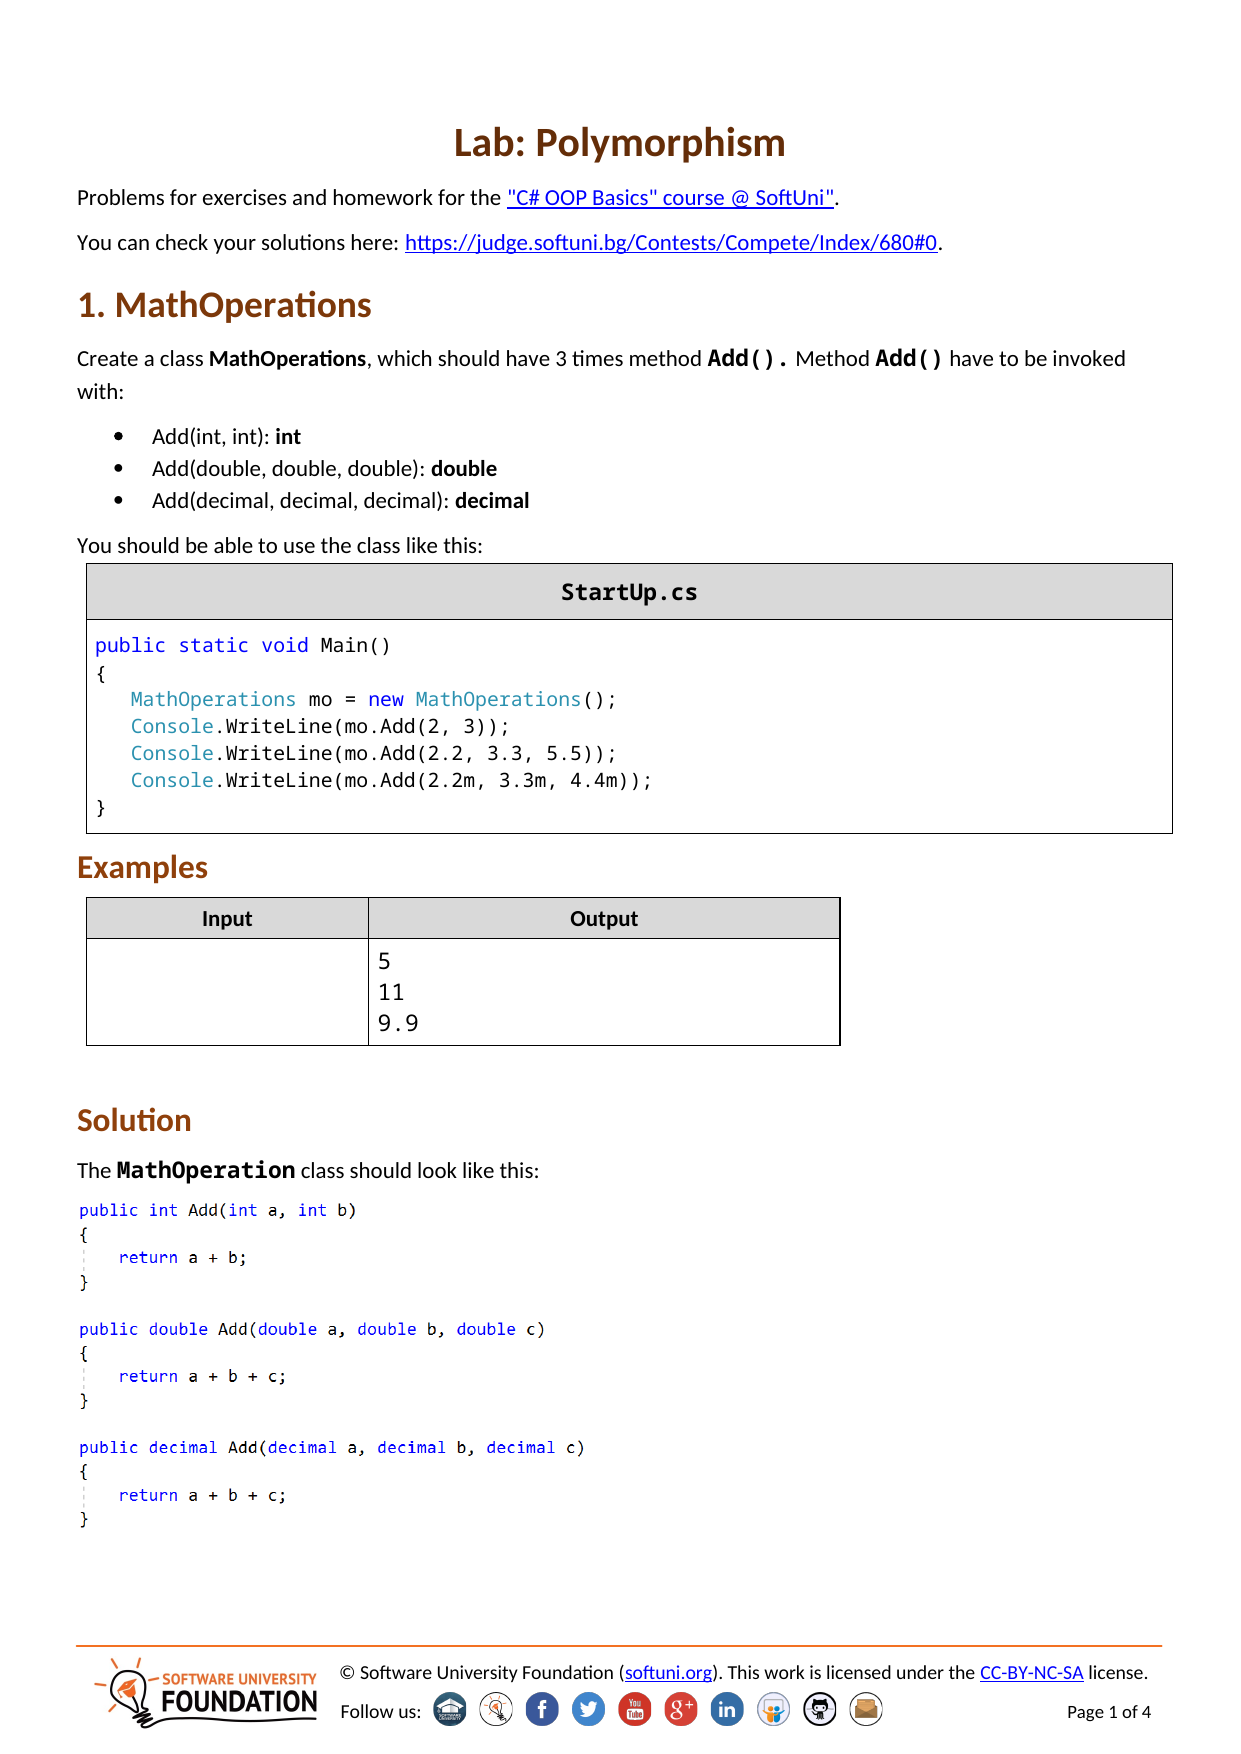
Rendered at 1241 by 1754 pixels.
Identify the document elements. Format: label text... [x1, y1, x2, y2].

table_header Input [87, 898, 368, 938]
table_header Output [369, 898, 839, 938]
table_cell [87, 939, 368, 1044]
subtitle Lab: Polymorphism [77, 116, 1163, 167]
table_cell public static void Main() { MathOperations mo = new MathOperations(); Console.WriteLine(mo.Add(2, 3)); Console.WriteLine(mo.Add(2.2, 3.3, 5.5)); Console.WriteLine(mo.Add(2.2m, 3.3m, 4.4m)); } [87, 620, 1172, 832]
subtitle MathOperations [77, 281, 1163, 327]
picture [525, 1692, 559, 1726]
table_header StartUp.cs [87, 564, 1172, 619]
text The MathOperation class should look like this: [77, 1154, 1163, 1185]
picture [572, 1692, 605, 1726]
text Create a class MathOperations, which should have 3 times method Add(). Method Add() have to be invoked with: [77, 342, 1163, 405]
list Add(int, int): int [114, 422, 1163, 450]
picture [93, 1656, 317, 1729]
list Add(decimal, decimal, decimal): decimal [114, 486, 1163, 514]
subtitle Solution [77, 1098, 1163, 1139]
text You should be able to use the class like this: [77, 531, 1163, 559]
picture [849, 1692, 883, 1726]
list Add(double, double, double): double [114, 454, 1163, 482]
picture [433, 1692, 467, 1726]
picture [76, 1202, 597, 1530]
picture [664, 1692, 698, 1726]
subtitle Examples [77, 846, 1163, 887]
picture [757, 1692, 790, 1726]
text You can check your solutions here: https://judge.softuni.bg/Contests/Compete/Index/680#0. [77, 228, 1163, 256]
picture [479, 1692, 513, 1726]
picture [803, 1692, 837, 1726]
text Problems for exercises and homework for the "C# OOP Basics" course @ SoftUni". [77, 183, 1163, 211]
picture [618, 1692, 652, 1726]
table_cell 5 11 9.9 [369, 939, 839, 1044]
picture [710, 1692, 744, 1726]
